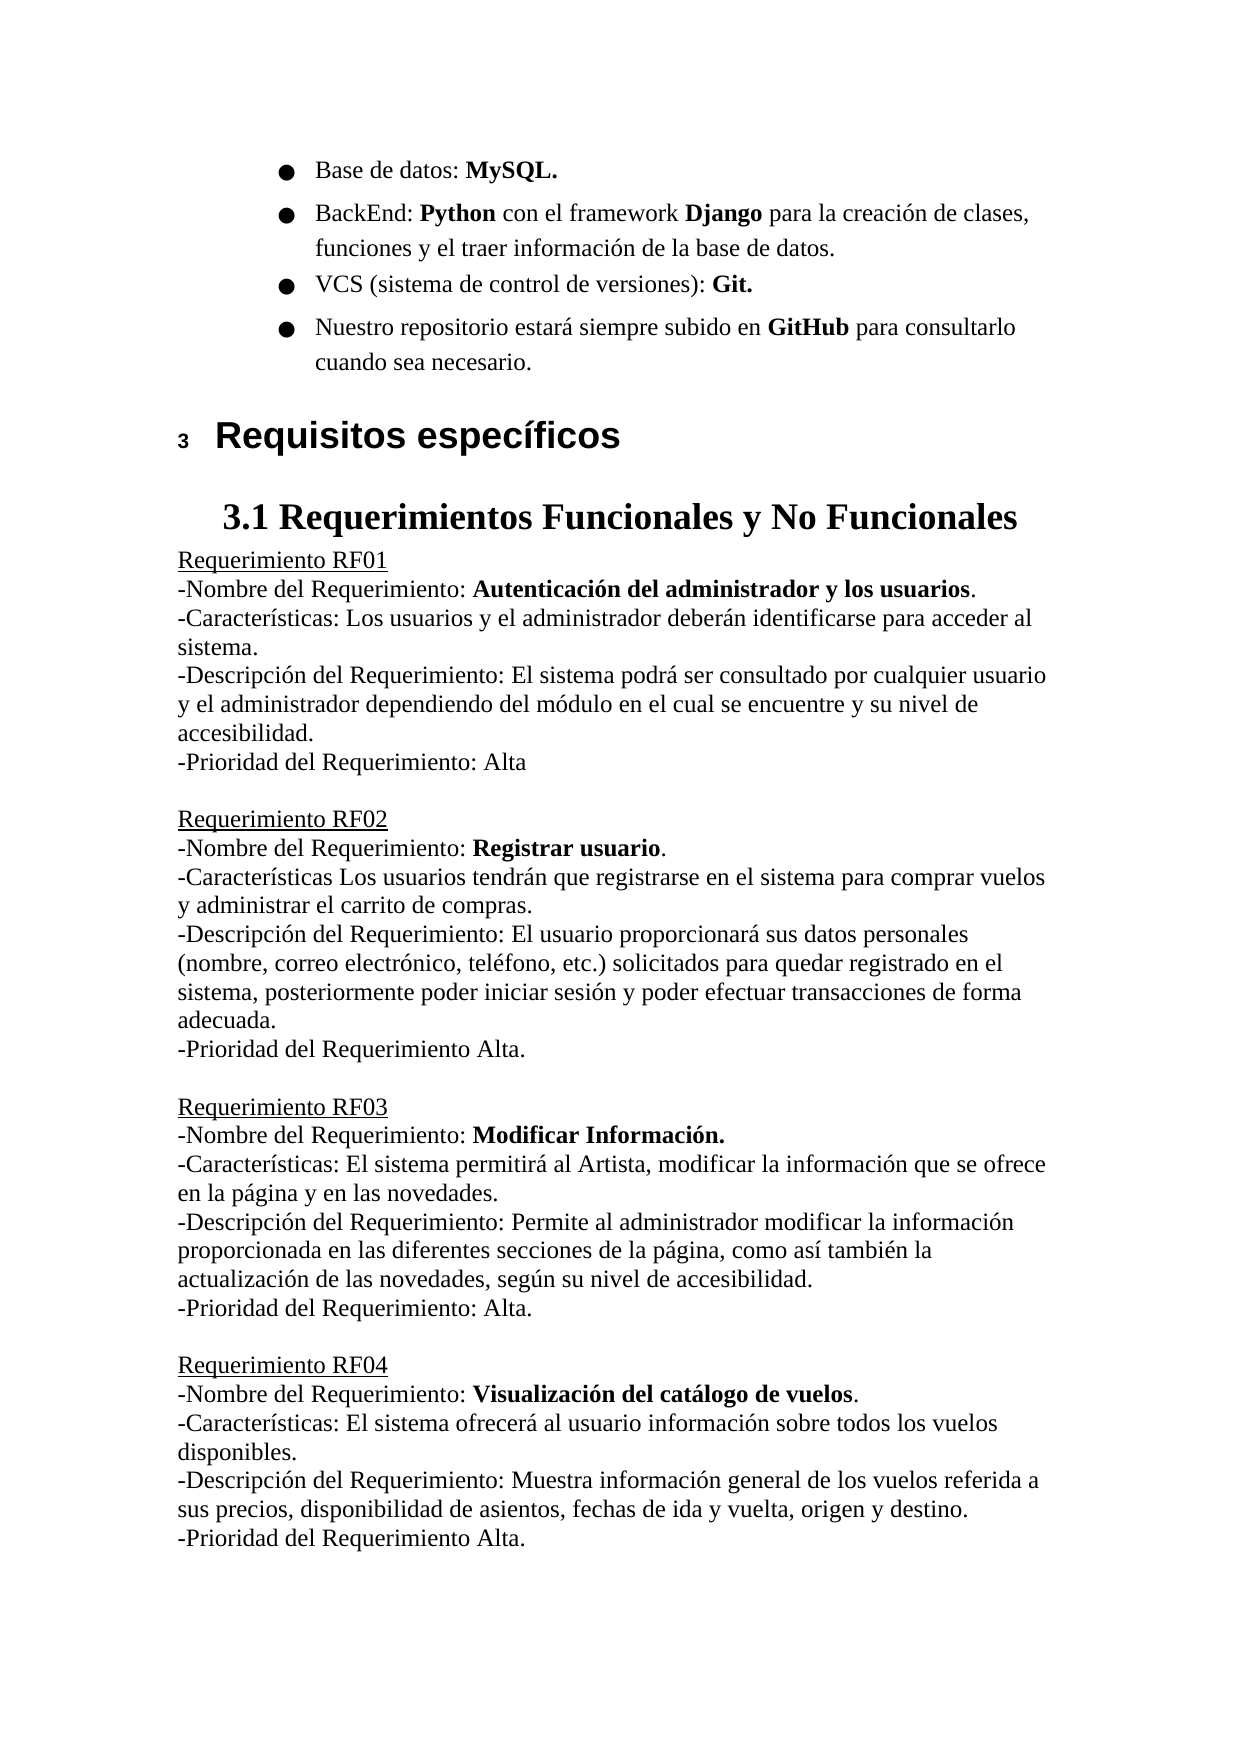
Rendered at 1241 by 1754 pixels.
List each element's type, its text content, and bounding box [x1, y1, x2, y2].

text -Nombre del Requerimiento: Registrar usuario. [177, 833, 1063, 862]
text -Prioridad del Requerimiento Alta. [177, 1523, 1063, 1552]
text -Nombre del Requerimiento: Autenticación del administrador y los usuarios. [177, 574, 1063, 603]
text -Características: Los usuarios y el administrador deberán identificarse para acceder al sistema. [177, 603, 1063, 661]
text -Prioridad del Requerimiento: Alta [177, 747, 1063, 776]
list VCS (sistema de control de versiones): Git. [277, 262, 1063, 304]
list Nuestro repositorio estará siempre subido en GitHub para consultarlo cuando sea necesario. [277, 304, 1063, 376]
text -Características Los usuarios tendrán que registrarse en el sistema para comprar vuelos y administrar el carrito de compras. [177, 862, 1063, 919]
text Requerimiento RF04 [177, 1351, 1063, 1379]
text Requerimiento RF01 [177, 546, 1063, 574]
text -Prioridad del Requerimiento Alta. [177, 1034, 1063, 1063]
text -Características: El sistema ofrecerá al usuario información sobre todos los vuelos disponibles. [177, 1408, 1063, 1466]
text -Nombre del Requerimiento: Modificar Información. [177, 1121, 1063, 1149]
text -Descripción del Requerimiento: Muestra información general de los vuelos referida a sus precios, disponibilidad de asientos, fechas de ida y vuelta, origen y destino. [177, 1466, 1063, 1523]
subtitle Requisitos específicos [177, 413, 1063, 457]
subtitle 3.1 Requerimientos Funcionales y No Funcionales [177, 494, 1063, 537]
text Requerimiento RF02 [177, 804, 1063, 833]
list Base de datos: MySQL. [277, 148, 1063, 190]
text -Descripción del Requerimiento: El sistema podrá ser consultado por cualquier usuario y el administrador dependiendo del módulo en el cual se encuentre y su nivel de accesibilidad. [177, 661, 1063, 747]
text -Descripción del Requerimiento: Permite al administrador modificar la información proporcionada en las diferentes secciones de la página, como así también la actualización de las novedades, según su nivel de accesibilidad. [177, 1207, 1063, 1293]
text Requerimiento RF03 [177, 1092, 1063, 1121]
list BackEnd: Python con el framework Django para la creación de clases, funciones y el traer información de la base de datos. [277, 190, 1063, 262]
text -Descripción del Requerimiento: El usuario proporcionará sus datos personales (nombre, correo electrónico, teléfono, etc.) solicitados para quedar registrado en el sistema, posteriormente poder iniciar sesión y poder efectuar transacciones de forma adecuada. [177, 919, 1063, 1034]
text -Características: El sistema permitirá al Artista, modificar la información que se ofrece en la página y en las novedades. [177, 1149, 1063, 1207]
text -Nombre del Requerimiento: Visualización del catálogo de vuelos. [177, 1379, 1063, 1408]
text -Prioridad del Requerimiento: Alta. [177, 1293, 1063, 1322]
